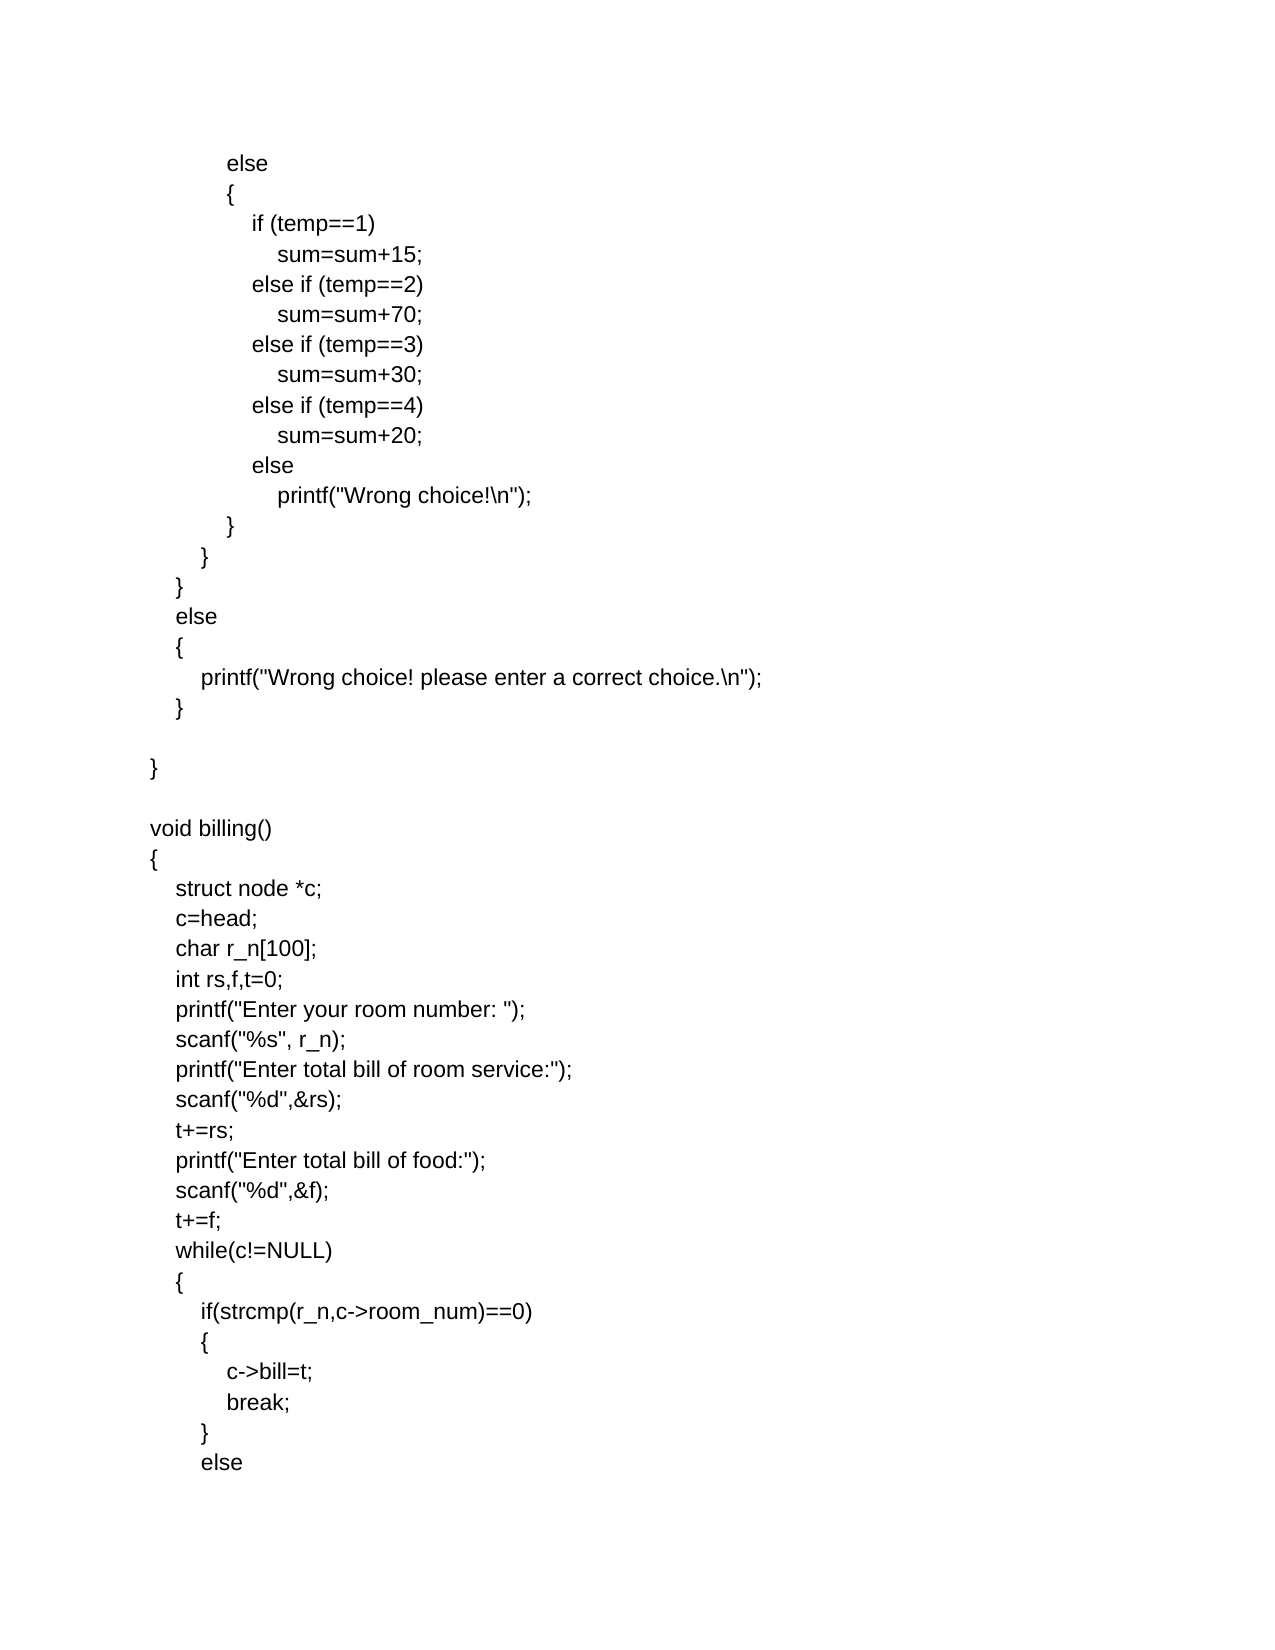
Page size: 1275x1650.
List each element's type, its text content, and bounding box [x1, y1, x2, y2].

text { [150, 1328, 1125, 1354]
text } [150, 512, 1125, 539]
text scanf("%d",&f); [150, 1177, 1125, 1203]
text } [150, 543, 1125, 569]
text while(c!=NULL) [150, 1237, 1125, 1264]
text { [150, 180, 1125, 207]
text scanf("%s", r_n); [150, 1026, 1125, 1052]
text struct node *c; [150, 875, 1125, 901]
text printf("Wrong choice!\n"); [150, 482, 1125, 509]
text printf("Enter total bill of room service:"); [150, 1056, 1125, 1083]
text else [150, 603, 1125, 629]
text printf("Wrong choice! please enter a correct choice.\n"); [150, 663, 1125, 690]
text { [150, 633, 1125, 660]
text c=head; [150, 905, 1125, 932]
text sum=sum+30; [150, 361, 1125, 388]
text else if (temp==4) [150, 392, 1125, 418]
text } [150, 1419, 1125, 1445]
text { [150, 1268, 1125, 1294]
text printf("Enter your room number: "); [150, 996, 1125, 1022]
text break; [150, 1388, 1125, 1415]
text else if (temp==2) [150, 271, 1125, 297]
text scanf("%d",&rs); [150, 1086, 1125, 1113]
text } [150, 573, 1125, 599]
text char r_n[100]; [150, 935, 1125, 962]
text t+=rs; [150, 1117, 1125, 1143]
text else if (temp==3) [150, 331, 1125, 358]
text else [150, 1449, 1125, 1475]
text } [150, 694, 1125, 720]
text sum=sum+70; [150, 301, 1125, 327]
text sum=sum+20; [150, 422, 1125, 448]
text else [150, 452, 1125, 478]
text void billing() [150, 814, 1125, 841]
text sum=sum+15; [150, 241, 1125, 267]
text if (temp==1) [150, 210, 1125, 237]
text t+=f; [150, 1207, 1125, 1234]
text else [150, 150, 1125, 176]
text if(strcmp(r_n,c->room_num)==0) [150, 1298, 1125, 1324]
text int rs,f,t=0; [150, 966, 1125, 992]
text { [150, 845, 1125, 871]
text } [150, 754, 1125, 781]
text c->bill=t; [150, 1358, 1125, 1385]
text printf("Enter total bill of food:"); [150, 1147, 1125, 1173]
